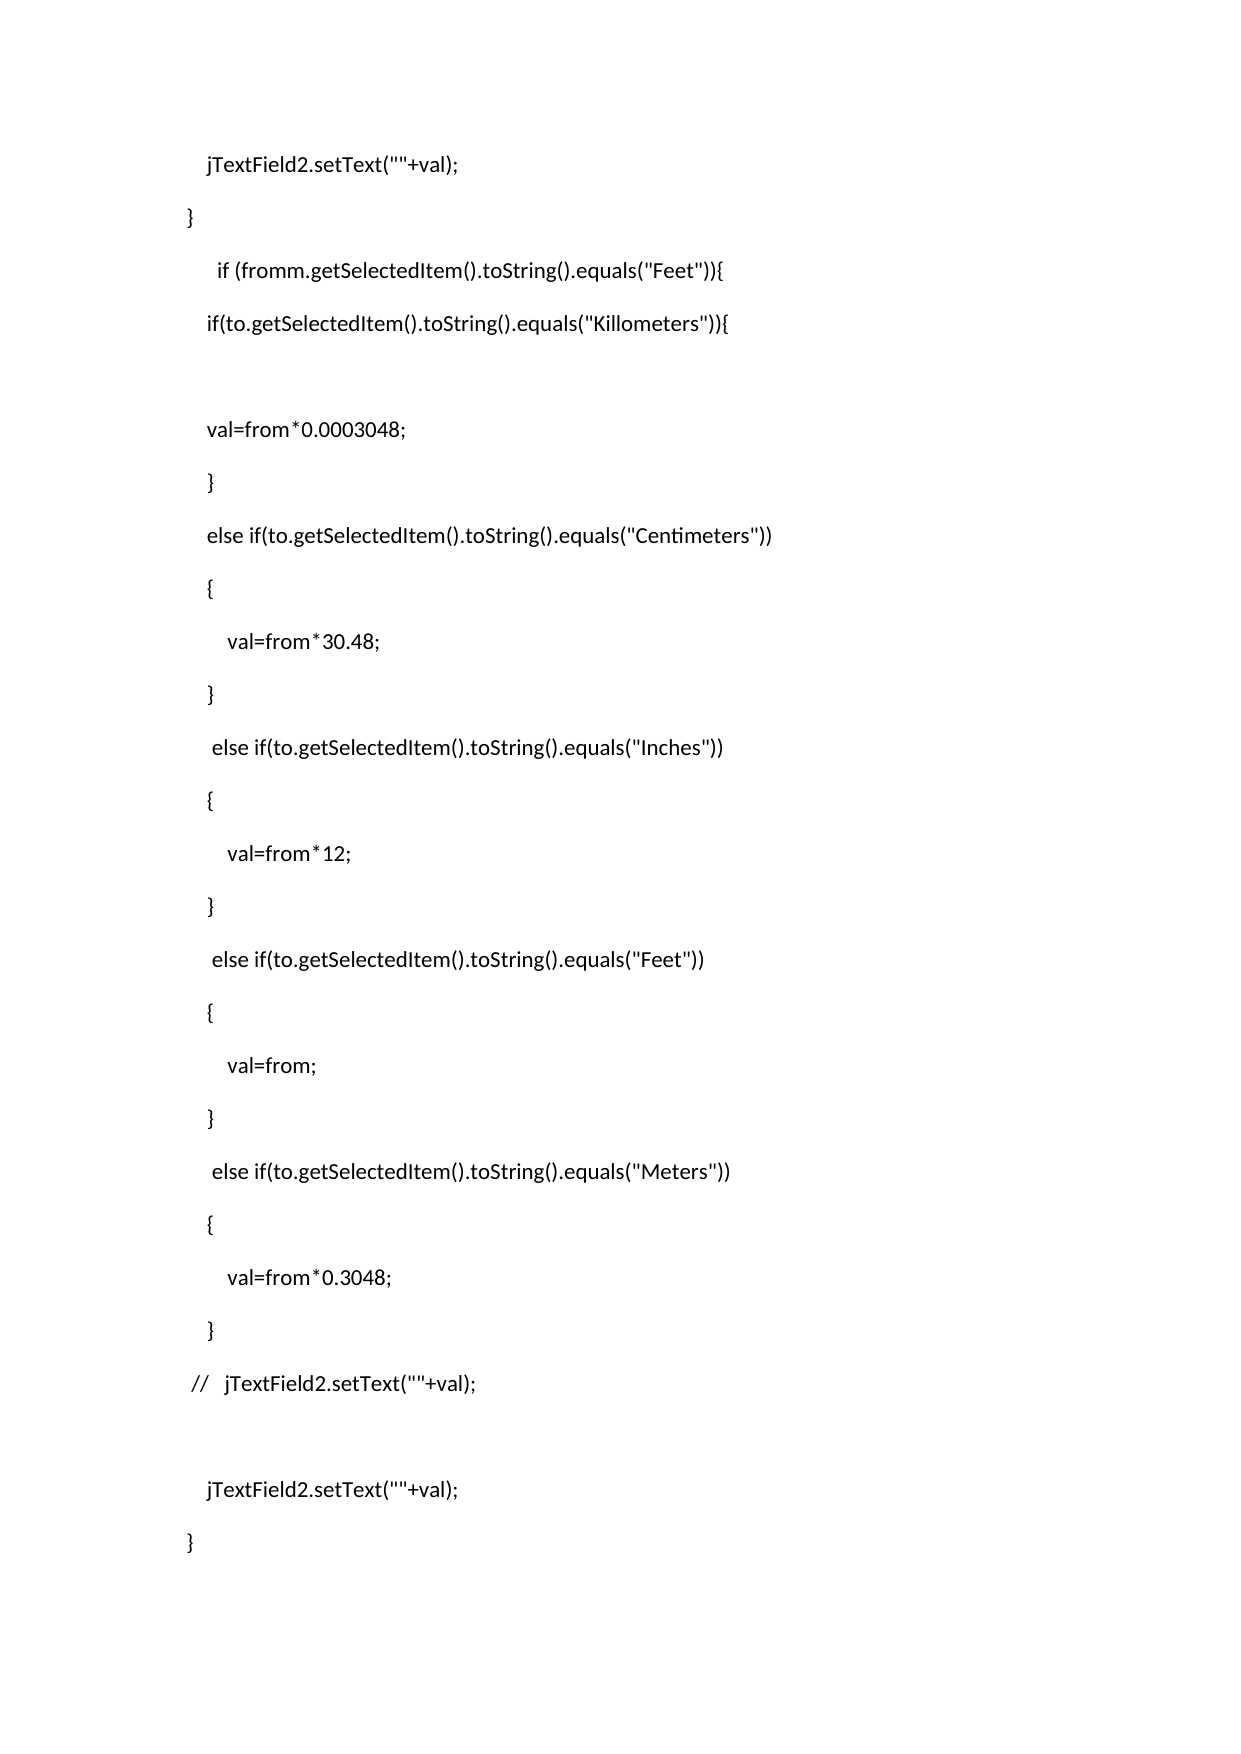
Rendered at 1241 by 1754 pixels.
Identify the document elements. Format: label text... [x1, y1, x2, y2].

text } [150, 1528, 1090, 1557]
text // jTextField2.setText(""+val); [150, 1369, 1090, 1397]
text val=from; [150, 1051, 1090, 1079]
text { [150, 1210, 1090, 1238]
text } [150, 680, 1090, 708]
text jTextField2.setText(""+val); [150, 150, 1090, 178]
text } [150, 892, 1090, 920]
text if(to.getSelectedItem().toString().equals("Killometers")){ [150, 309, 1090, 337]
text { [150, 574, 1090, 602]
text if (fromm.getSelectedItem().toString().equals("Feet")){ [150, 256, 1090, 284]
text } [150, 203, 1090, 231]
text else if(to.getSelectedItem().toString().equals("Meters")) [150, 1157, 1090, 1185]
text else if(to.getSelectedItem().toString().equals("Feet")) [150, 945, 1090, 973]
text val=from*0.3048; [150, 1263, 1090, 1291]
text else if(to.getSelectedItem().toString().equals("Inches")) [150, 733, 1090, 761]
text { [150, 998, 1090, 1026]
text val=from*0.0003048; [150, 415, 1090, 443]
text val=from*30.48; [150, 627, 1090, 655]
text val=from*12; [150, 839, 1090, 867]
text jTextField2.setText(""+val); [150, 1476, 1090, 1503]
text } [150, 468, 1090, 496]
text { [150, 786, 1090, 814]
text else if(to.getSelectedItem().toString().equals("Centimeters")) [150, 521, 1090, 549]
text } [150, 1104, 1090, 1132]
text } [150, 1316, 1090, 1344]
